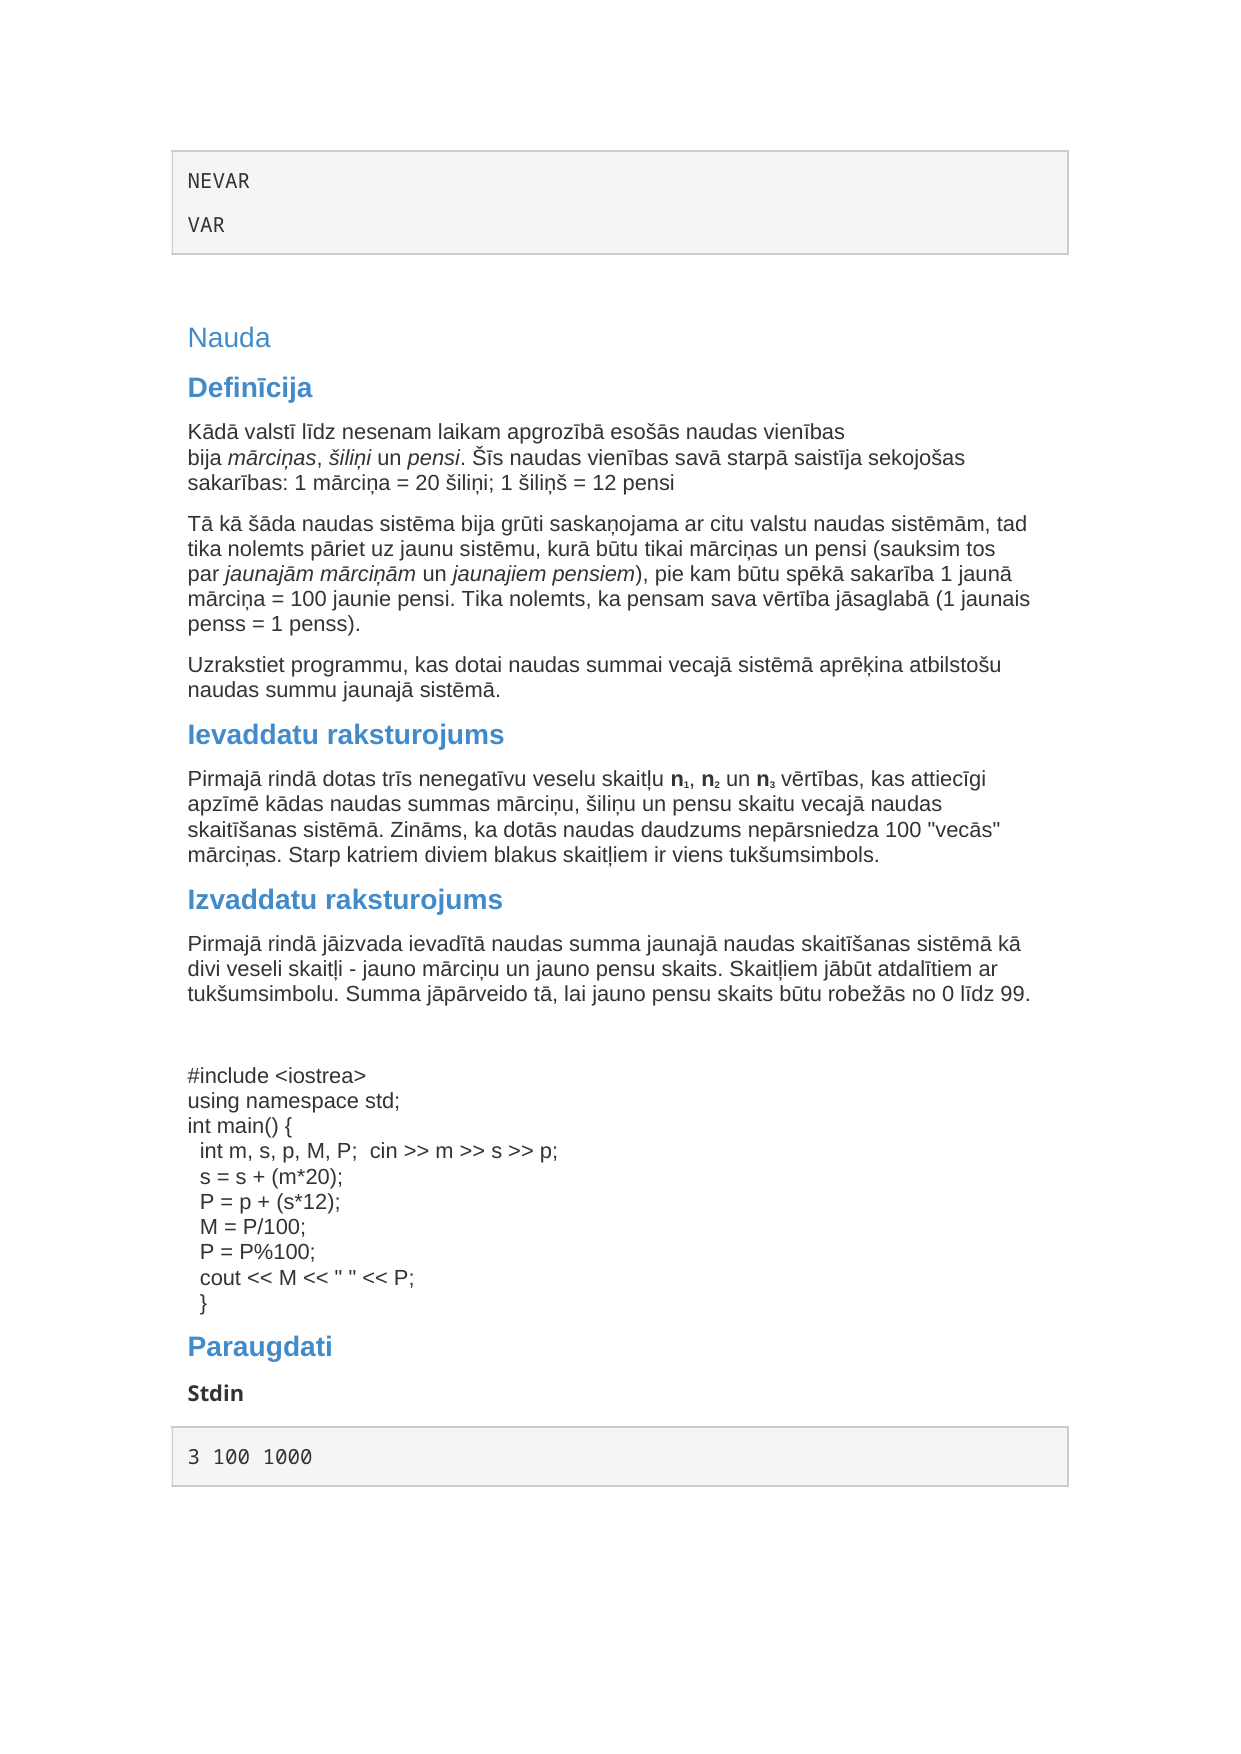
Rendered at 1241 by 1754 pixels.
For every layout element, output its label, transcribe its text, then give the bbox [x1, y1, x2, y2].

text 3 100 1000 [173, 1428, 1067, 1485]
text int main() { [187, 1113, 1053, 1138]
text P = p + (s*12); [187, 1189, 1053, 1214]
subtitle Paraugdati [187, 1330, 1053, 1363]
subtitle Stdin [187, 1378, 1053, 1408]
text VAR [173, 194, 1067, 253]
subtitle Izvaddatu raksturojums [187, 883, 1053, 915]
text Pirmajā rindā dotas trīs nenegatīvu veselu skaitļu n1, n2 un n3 vērtības, kas attiecīgi apzīmē kādas naudas summas mārciņu, šiliņu un pensu skaitu vecajā naudas skaitīšanas sistēmā. Zināms, ka dotās naudas daudzums nepārsniedza 100 "vecās" mārciņas. Starp katriem diviem blakus skaitļiem ir viens tukšumsimbols. [187, 766, 1053, 867]
subtitle Definīcija [187, 371, 1053, 403]
text Pirmajā rindā jāizvada ievadītā naudas summa jaunajā naudas skaitīšanas sistēmā kā divi veseli skaitļi - jauno mārciņu un jauno pensu skaits. Skaitļiem jābūt atdalītiem ar tukšumsimbolu. Summa jāpārveido tā, lai jauno pensu skaits būtu robežās no 0 līdz 99. [187, 931, 1053, 1006]
text int m, s, p, M, P; cin >> m >> s >> p; [187, 1138, 1053, 1163]
text M = P/100; [187, 1214, 1053, 1239]
text Tā kā šāda naudas sistēma bija grūti saskaņojama ar citu valstu naudas sistēmām, tad tika nolemts pāriet uz jaunu sistēmu, kurā būtu tikai mārciņas un pensi (sauksim tos par jaunajām mārciņām un jaunajiem pensiem), pie kam būtu spēkā sakarība 1 jaunā mārciņa = 100 jaunie pensi. Tika nolemts, ka pensam sava vērtība jāsaglabā (1 jaunais penss = 1 penss). [187, 510, 1053, 636]
text #include <iostrea> [187, 1063, 1053, 1088]
text } [187, 1289, 1053, 1315]
text NEVAR [173, 152, 1067, 194]
text s = s + (m*20); [187, 1163, 1053, 1189]
subtitle Nauda [187, 321, 1053, 353]
text P = P%100; [187, 1239, 1053, 1264]
subtitle Ievaddatu raksturojums [187, 718, 1053, 751]
text cout << M << " " << P; [187, 1264, 1053, 1289]
text using namespace std; [187, 1088, 1053, 1113]
text Uzrakstiet programmu, kas dotai naudas summai vecajā sistēmā aprēķina atbilstošu naudas summu jaunajā sistēmā. [187, 652, 1053, 702]
text Kādā valstī līdz nesenam laikam apgrozībā esošās naudas vienības bija mārciņas, šiliņi un pensi. Šīs naudas vienības savā starpā saistīja sekojošas sakarības: 1 mārciņa = 20 šiliņi; 1 šiliņš = 12 pensi [187, 419, 1053, 495]
